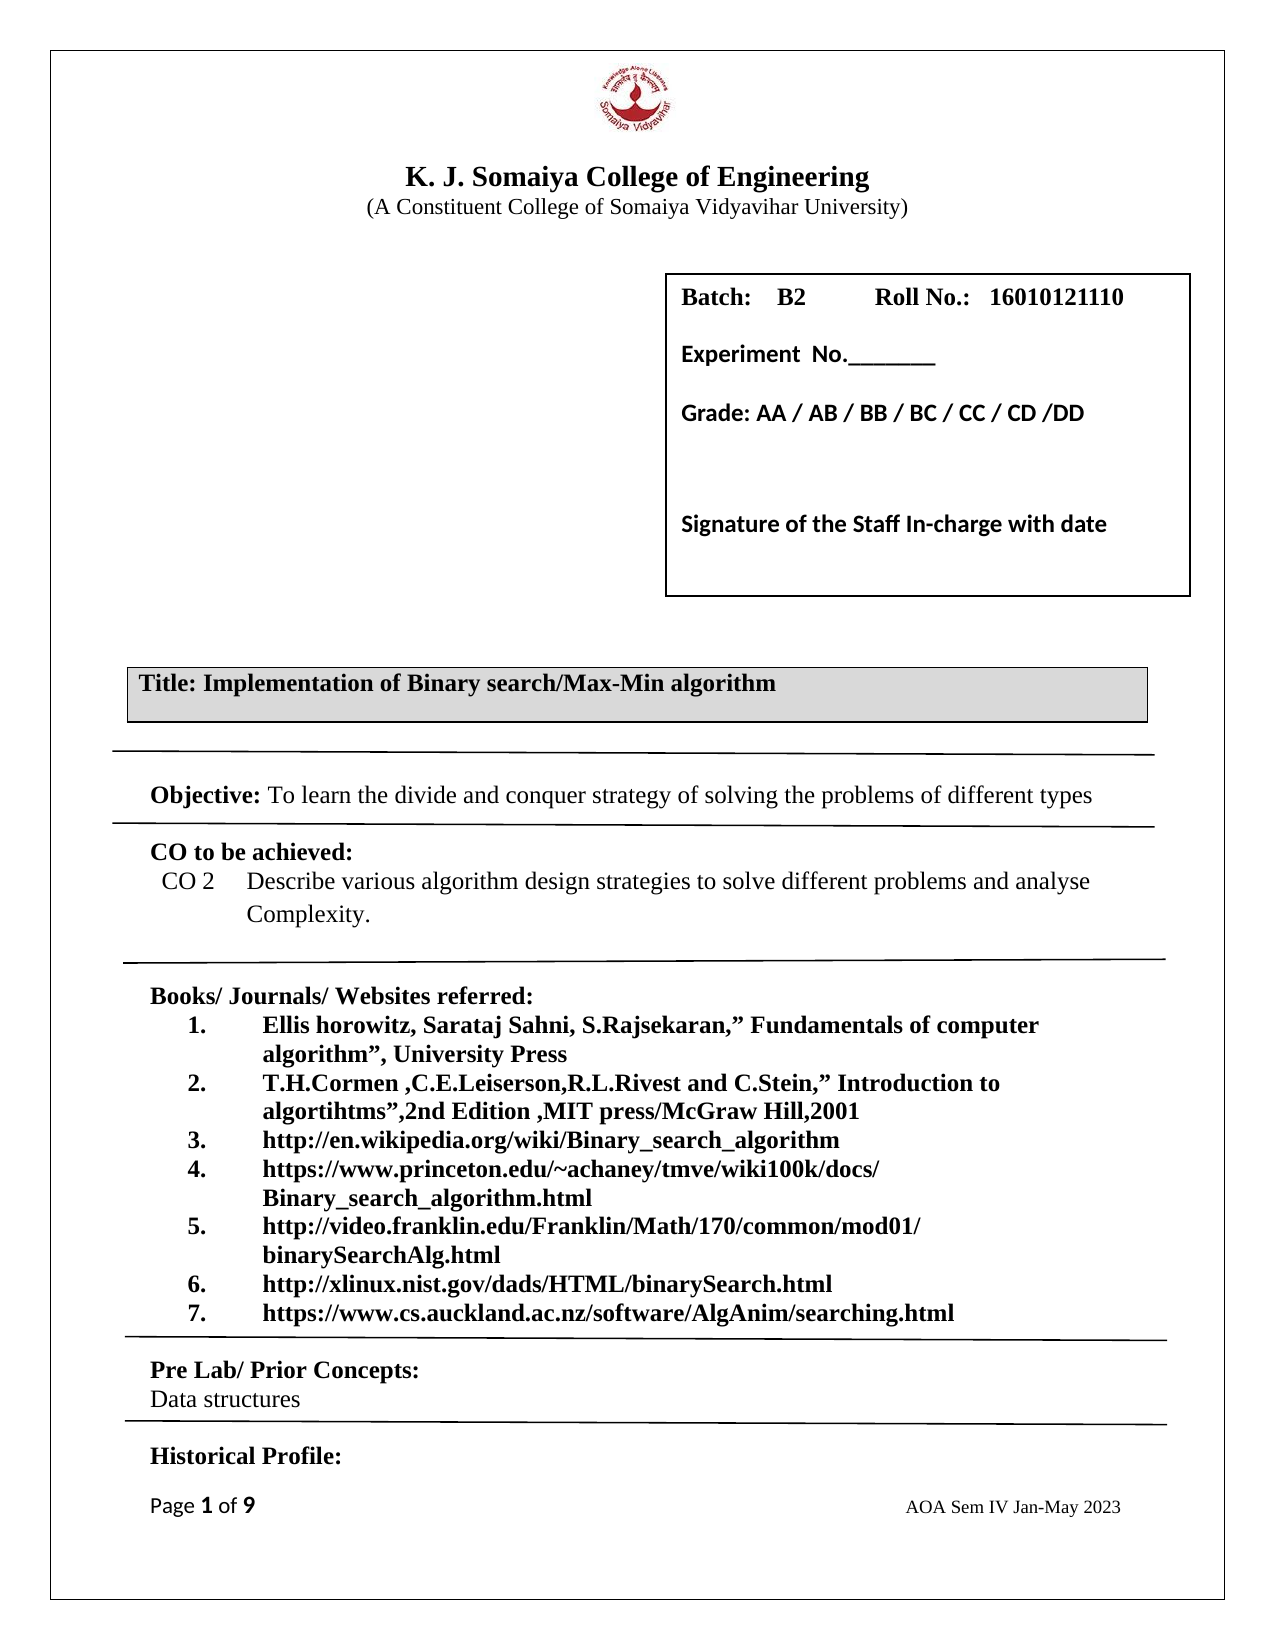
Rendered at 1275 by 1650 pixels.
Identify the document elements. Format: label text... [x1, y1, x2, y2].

list http://xlinux.nist.gov/dads/HTML/binarySearch.html [187, 1269, 1125, 1298]
text Objective: To learn the divide and conquer strategy of solving the problems of different types [150, 780, 1125, 809]
text Pre Lab/ Prior Concepts: [150, 1355, 1125, 1384]
table_header Describe various algorithm design strategies to solve different problems and analyse Complexity. [235, 866, 1144, 953]
table_header Title: Implementation of Binary search/Max-Min algorithm [128, 668, 1147, 721]
text CO to be achieved: [150, 837, 1125, 866]
list T.H.Cormen ,C.E.Leiserson,R.L.Rivest and C.Stein,” Introduction to algortihtms”,2nd Edition ,MIT press/McGraw Hill,2001 [187, 1068, 1125, 1125]
list Ellis horowitz, Sarataj Sahni, S.Rajsekaran,” Fundamentals of computer algorithm”, University Press [187, 1010, 1125, 1068]
text Books/ Journals/ Websites referred: [150, 981, 1125, 1010]
text Data structures [150, 1384, 1125, 1413]
list http://video.franklin.edu/Franklin/Math/170/common/mod01/binarySearchAlg.html [187, 1211, 1125, 1269]
list https://www.princeton.edu/~achaney/tmve/wiki100k/docs/Binary_search_algorithm.html [187, 1154, 1125, 1211]
table_header CO 2 [150, 866, 235, 953]
picture [594, 63, 677, 133]
text Historical Profile: [150, 1441, 1125, 1470]
list https://www.cs.auckland.ac.nz/software/AlgAnim/searching.html [187, 1298, 1125, 1326]
list http://en.wikipedia.org/wiki/Binary_search_algorithm [187, 1125, 1125, 1154]
